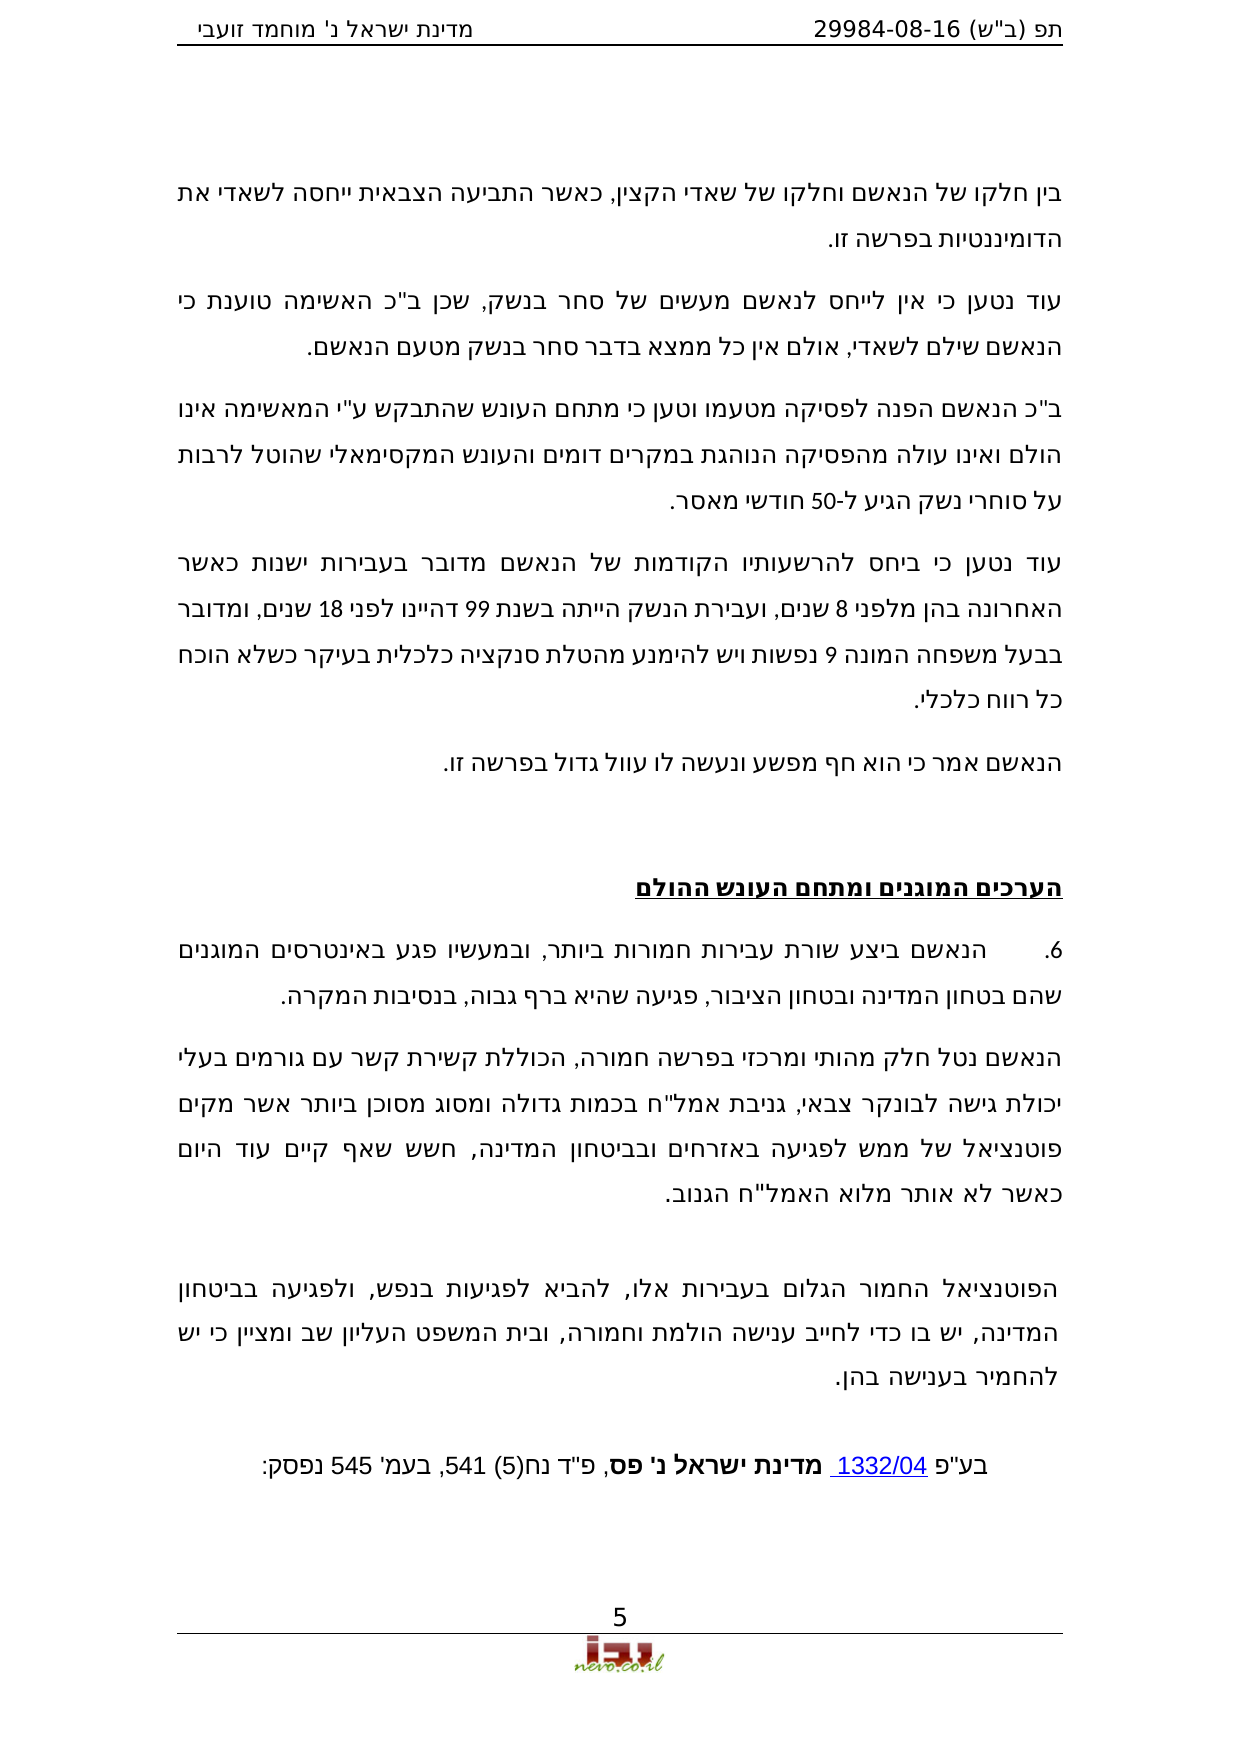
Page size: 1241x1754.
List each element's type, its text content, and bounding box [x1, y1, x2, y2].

picture [574, 1635, 666, 1673]
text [177, 177, 1063, 253]
text 6. הנאשם ביצע שורת עבירות חמורות ביותר, ובמעשיו פגע באינטרסים המוגנים שהם בטחון המדינה ובטחון הציבור, פגיעה שהיא ברף גבוה, בנסיבות המקרה. [177, 934, 1063, 1010]
text בע"פ 1332/04 מדינת ישראל נ' פס, פ"ד נח(5) 541, בעמ' 545 נפסק: [177, 1451, 1063, 1480]
text עוד נטען כי ביחס להרשעותיו הקודמות של הנאשם מדובר בעבירות ישנות כאשר האחרונה בהן מלפני 8 שנים, ועבירת הנשק הייתה בשנת 99 דהיינו לפני 18 שנים, ומדובר בבעל משפחה המונה 9 נפשות ויש להימנע מהטלת סנקציה כלכלית בעיקר כשלא הוכח כל רווח כלכלי. [177, 547, 1063, 715]
text הערכים המוגנים ומתחם העונש ההולם [177, 872, 1063, 902]
text הנאשם אמר כי הוא חף מפשע ונעשה לו עוול גדול בפרשה זו. [177, 747, 1063, 777]
text הנאשם נטל חלק מהותי ומרכזי בפרשה חמורה, הכוללת קשירת קשר עם גורמים בעלי יכולת גישה לבונקר צבאי, גניבת אמל"ח בכמות גדולה ומסוג מסוכן ביותר אשר מקים פוטנציאל של ממש לפגיעה באזרחים ובביטחון המדינה, חשש שאף קיים עוד היום כאשר לא אותר מלוא האמל"ח הגנוב. [177, 1042, 1063, 1208]
text הפוטנציאל החמור הגלום בעבירות אלו, להביא לפגיעות בנפש, ולפגיעה בביטחון המדינה, יש בו כדי לחייב ענישה הולמת וחמורה, ובית המשפט העליון שב ומציין כי יש להחמיר בענישה בהן. [177, 1274, 1059, 1391]
text עוד נטען כי אין לייחס לנאשם מעשים של סחר בנשק, שכן ב"כ האשימה טוענת כי הנאשם שילם לשאדי, אולם אין כל ממצא בדבר סחר בנשק מטעם הנאשם. [177, 285, 1063, 362]
text ב"כ הנאשם הפנה לפסיקה מטעמו וטען כי מתחם העונש שהתבקש ע"י המאשימה אינו הולם ואינו עולה מהפסיקה הנוהגת במקרים דומים והעונש המקסימאלי שהוטל לרבות על סוחרי נשק הגיע ל-50 חודשי מאסר. [177, 393, 1063, 515]
